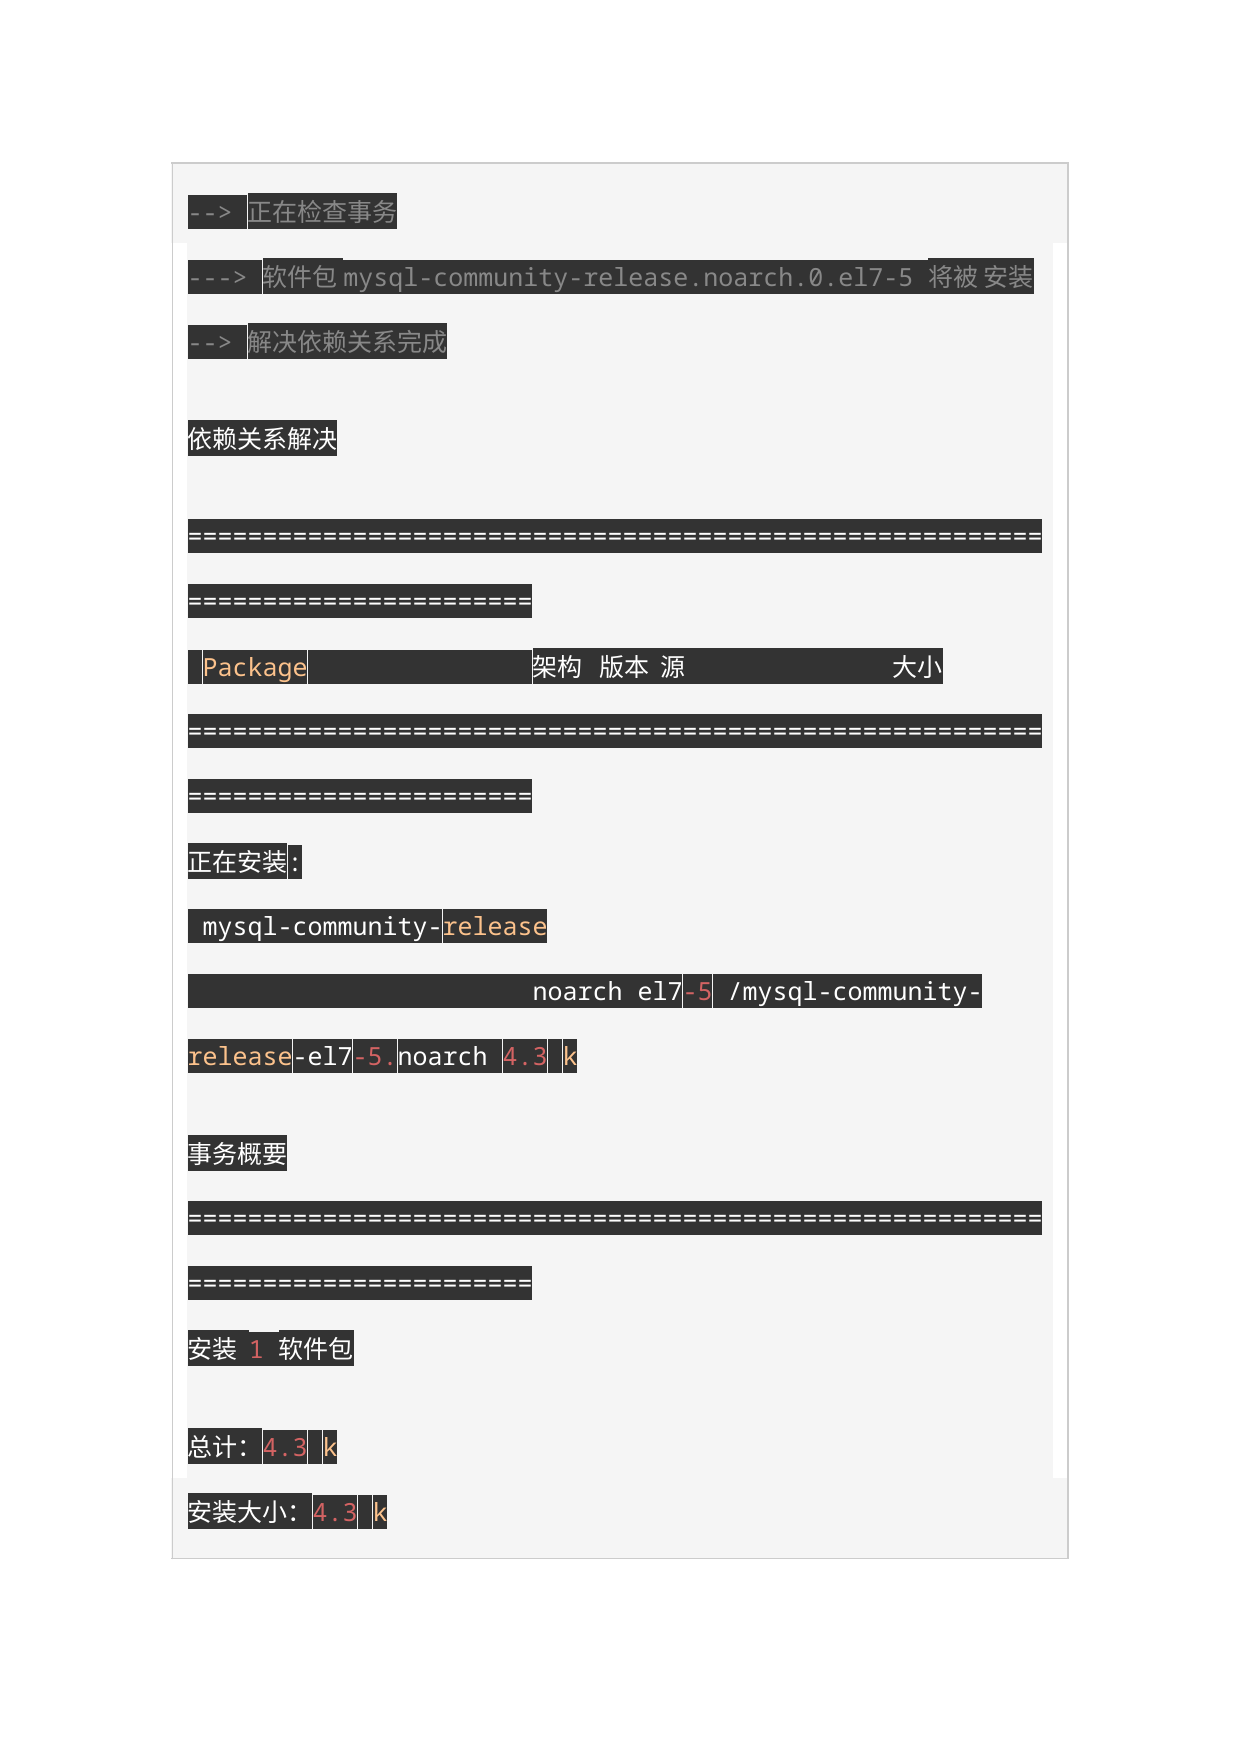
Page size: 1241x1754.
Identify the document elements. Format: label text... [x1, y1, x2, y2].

text 依赖关系解决 [187, 406, 1053, 471]
text 正在安装: [187, 828, 1053, 893]
text --> 正在检查事务 [173, 164, 1067, 243]
text ================================================================================ [187, 698, 1053, 828]
text Package 架构 版本 源 大小 [187, 633, 1053, 698]
text 事务概要 [187, 1121, 1053, 1186]
text noarch el7-5 /mysql-community-release-el7-5.noarch 4.3 k [187, 958, 1053, 1088]
text 安装 1 软件包 [187, 1316, 1053, 1381]
text 总计：4.3 k [187, 1413, 1053, 1462]
text ---> 软件包 mysql-community-release.noarch.0.el7-5 将被 安装 [187, 243, 1053, 308]
text mysql-community-release [187, 893, 1053, 958]
text 安装大小：4.3 k [173, 1462, 1067, 1558]
text --> 解决依赖关系完成 [187, 308, 1053, 373]
text ================================================================================ [187, 1186, 1053, 1316]
text ================================================================================ [187, 503, 1053, 633]
